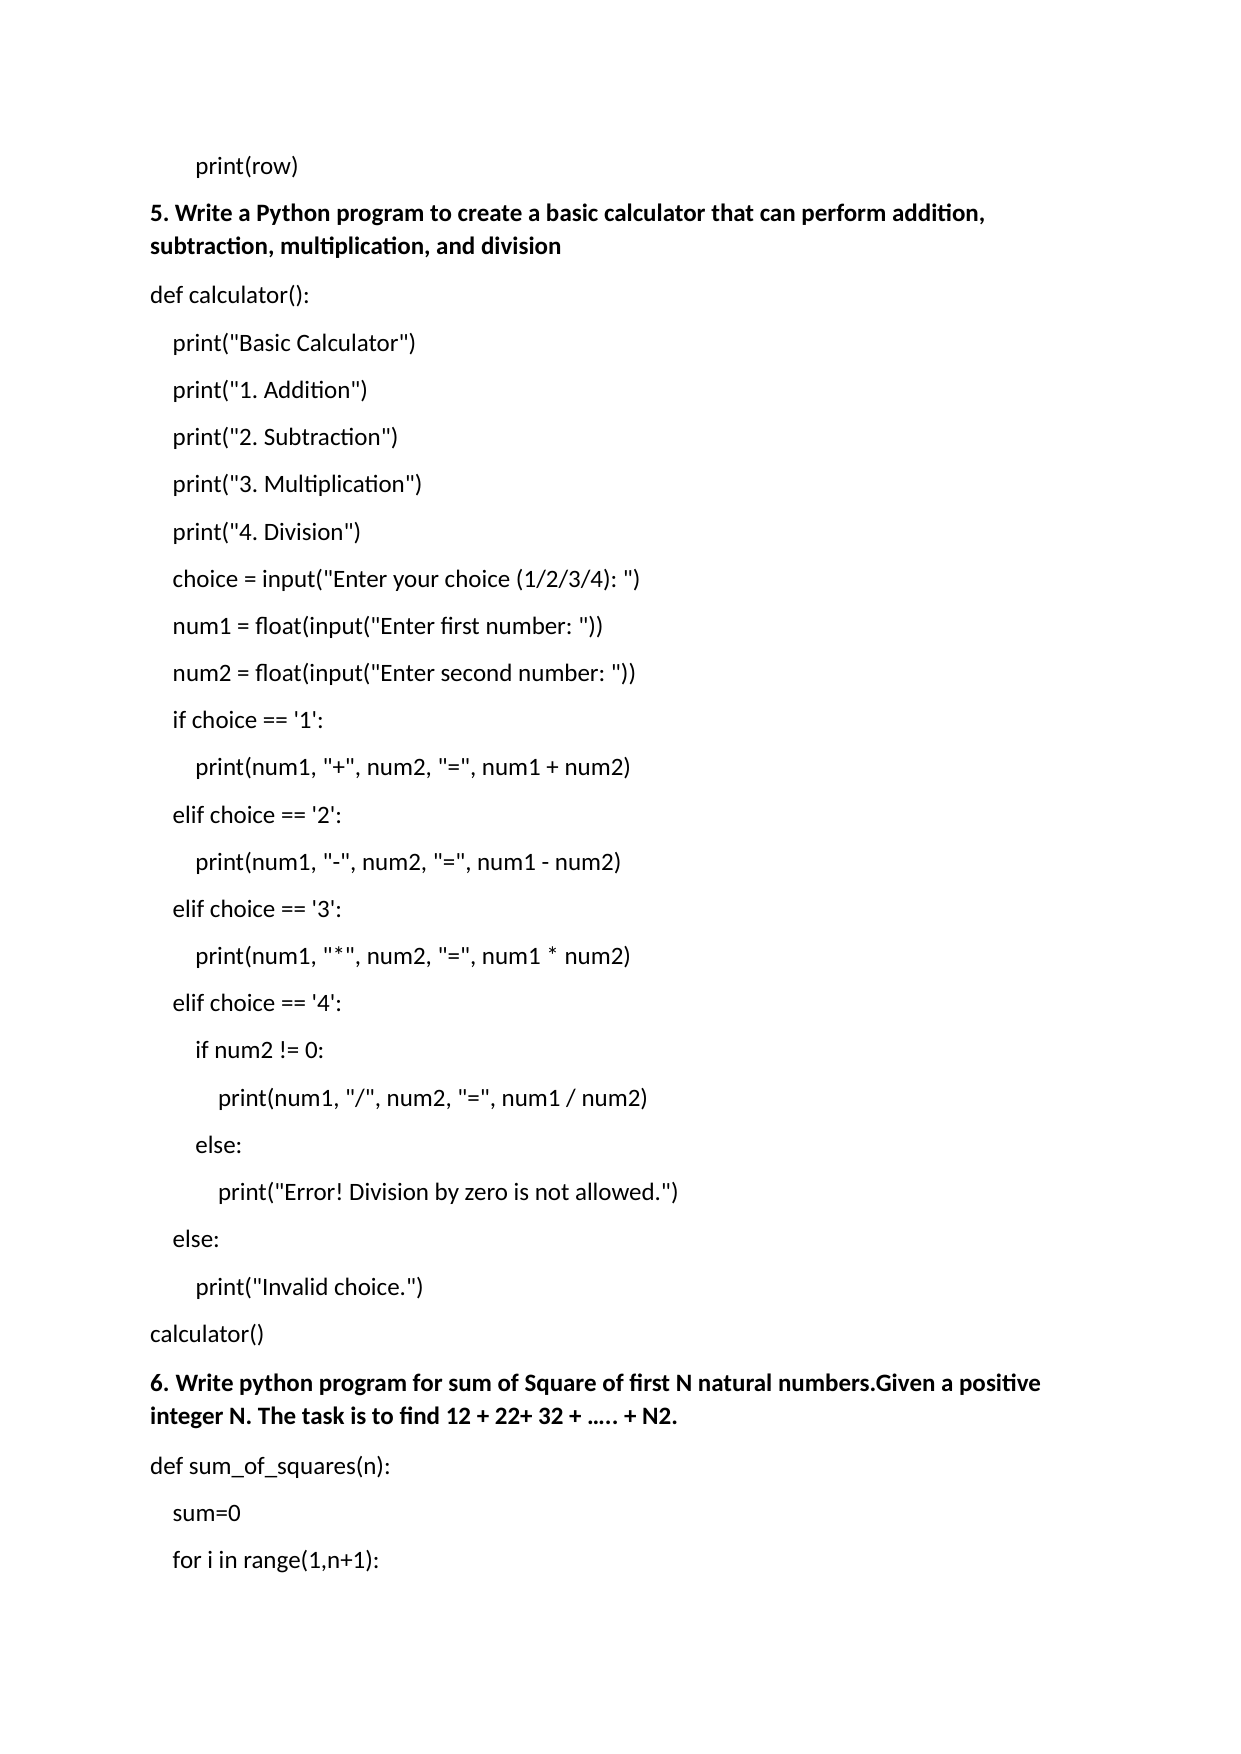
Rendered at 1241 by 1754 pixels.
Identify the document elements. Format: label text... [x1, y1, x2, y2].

text for i in range(1,n+1): [150, 1544, 1090, 1575]
text print(num1, "/", num2, "=", num1 / num2) [150, 1082, 1090, 1112]
text calculator() [150, 1318, 1090, 1348]
text num1 = float(input("Enter first number: ")) [150, 610, 1090, 641]
text choice = input("Enter your choice (1/2/3/4): ") [150, 563, 1090, 593]
text print("1. Addition") [150, 374, 1090, 404]
text def sum_of_squares(n): [150, 1450, 1090, 1480]
text print(num1, "-", num2, "=", num1 - num2) [150, 846, 1090, 876]
text print(row) [150, 150, 1090, 181]
text print("2. Subtraction") [150, 421, 1090, 452]
text num2 = float(input("Enter second number: ")) [150, 657, 1090, 688]
text elif choice == '3': [150, 893, 1090, 924]
text print("4. Division") [150, 516, 1090, 546]
text else: [150, 1223, 1090, 1254]
text print("Basic Calculator") [150, 327, 1090, 357]
text def calculator(): [150, 280, 1090, 310]
text else: [150, 1129, 1090, 1159]
text if num2 != 0: [150, 1035, 1090, 1065]
text sum=0 [150, 1497, 1090, 1528]
text print(num1, "*", num2, "=", num1 * num2) [150, 940, 1090, 971]
text print("Error! Division by zero is not allowed.") [150, 1176, 1090, 1207]
text elif choice == '2': [150, 799, 1090, 829]
text print("3. Multiplication") [150, 468, 1090, 499]
text print("Invalid choice.") [150, 1271, 1090, 1301]
text elif choice == '4': [150, 987, 1090, 1018]
text print(num1, "+", num2, "=", num1 + num2) [150, 752, 1090, 782]
text 6. Write python program for sum of Square of first N natural numbers.Given a positive integer N. The task is to find 12 + 22+ 32 + ….. + N2. [150, 1367, 1090, 1431]
text 5. Write a Python program to create a basic calculator that can perform addition, subtraction, multiplication, and division [150, 197, 1090, 261]
text if choice == '1': [150, 704, 1090, 735]
